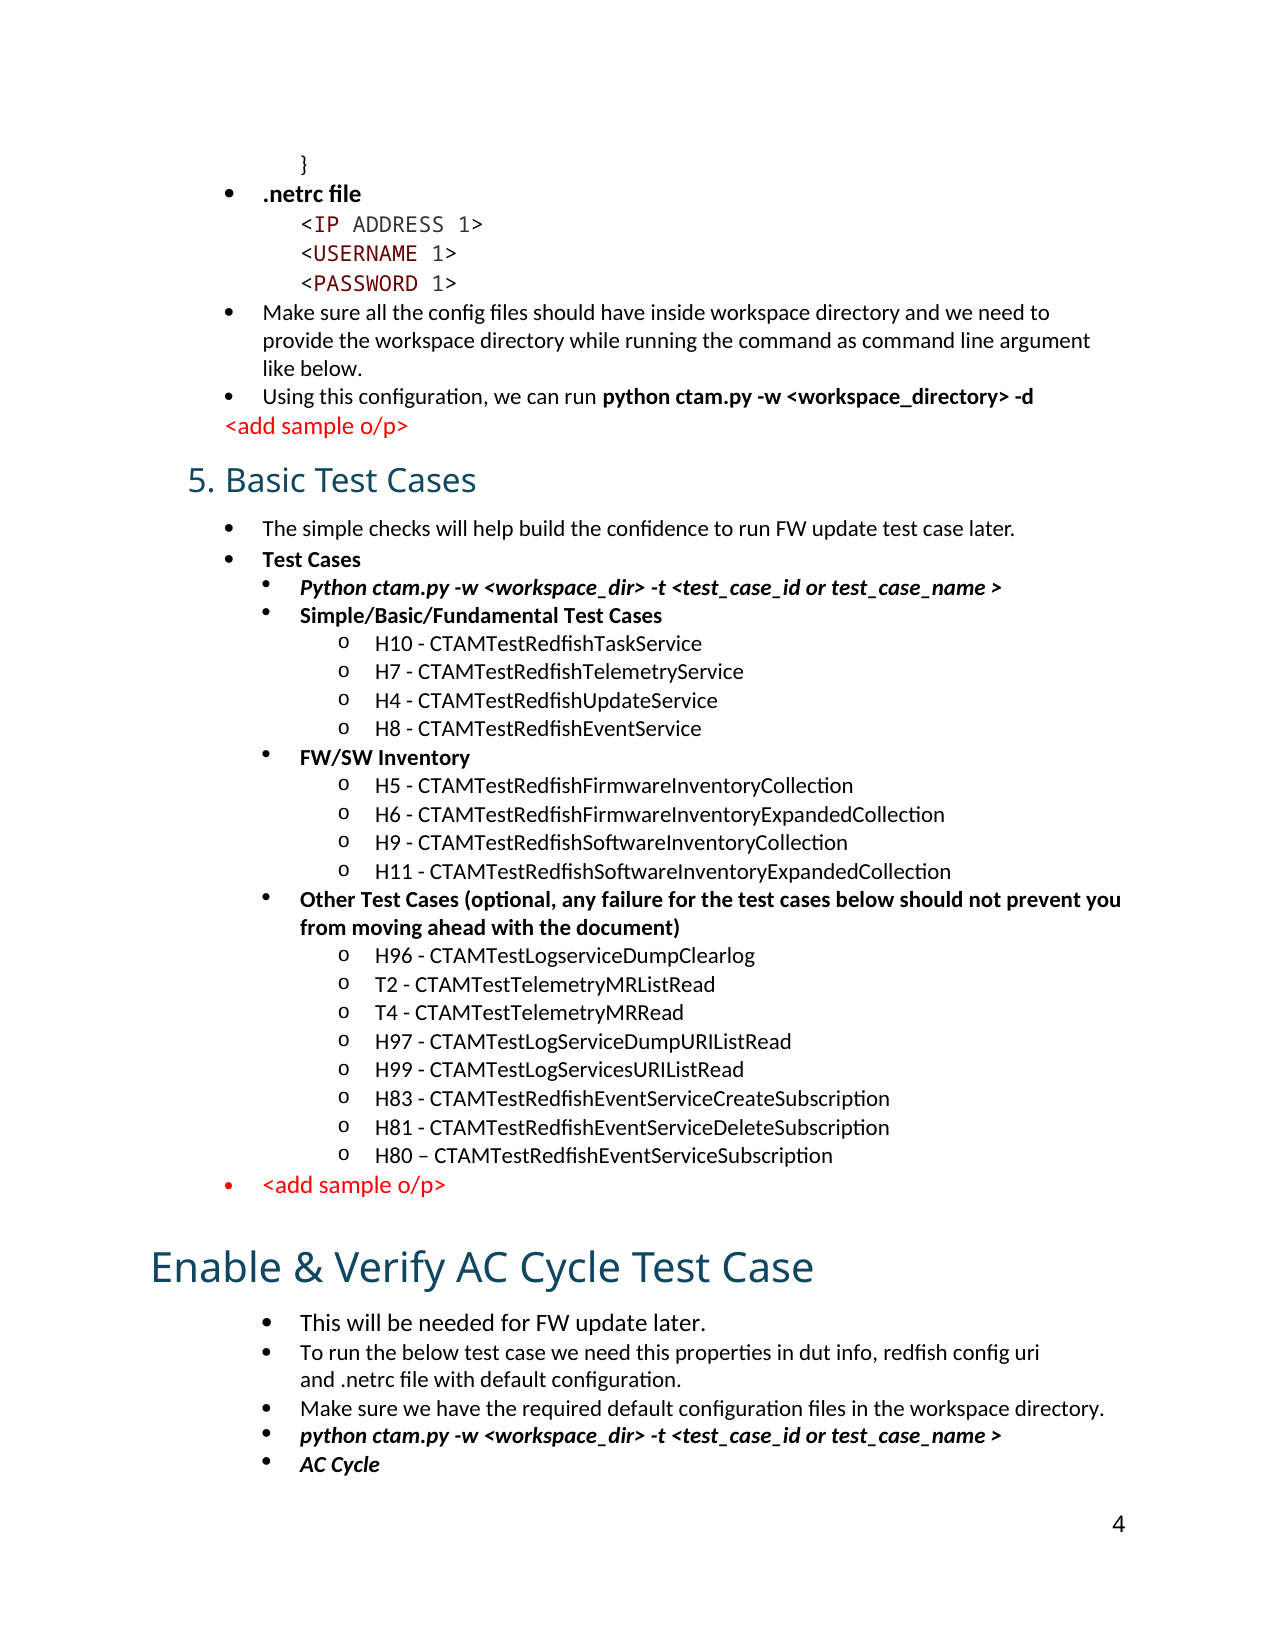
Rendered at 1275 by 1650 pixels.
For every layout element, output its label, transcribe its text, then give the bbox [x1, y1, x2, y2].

list This will be needed for FW update later. [262, 1307, 1125, 1338]
list H81 - CTAMTestRedfishEventServiceDeleteSubscription [337, 1112, 1125, 1141]
list FW/SW Inventory [262, 743, 1125, 771]
list .netrc file [225, 178, 1125, 208]
list H11 - CTAMTestRedfishSoftwareInventoryExpandedCollection [337, 857, 1125, 885]
list T2 - CTAMTestTelemetryMRListRead [337, 970, 1125, 998]
text <PASSWORD 1> [244, 268, 1125, 298]
text } [225, 150, 1125, 178]
list H83 - CTAMTestRedfishEventServiceCreateSubscription [337, 1084, 1125, 1112]
subtitle Basic Test Cases [187, 457, 1125, 503]
list H9 - CTAMTestRedfishSoftwareInventoryCollection [337, 828, 1125, 857]
list H10 - CTAMTestRedfishTaskService [337, 629, 1125, 657]
list <add sample o/p> [225, 410, 1125, 441]
list <add sample o/p> [225, 1169, 1125, 1200]
list H99 - CTAMTestLogServicesURIListRead [337, 1055, 1125, 1084]
list Make sure all the config files should have inside workspace directory and we need to provide the workspace directory while running the command as command line argument like below. [225, 298, 1125, 382]
list H5 - CTAMTestRedfishFirmwareInventoryCollection [337, 771, 1125, 799]
list python ctam.py -w <workspace_dir> -t <test_case_id or test_case_name > [262, 1422, 1125, 1450]
text <USERNAME 1> [262, 238, 1125, 268]
list H80 – CTAMTestRedfishEventServiceSubscription [337, 1141, 1125, 1169]
list AC Cycle [262, 1450, 1125, 1478]
list Make sure we have the required default configuration files in the workspace directory. [262, 1394, 1125, 1422]
list Test Cases [225, 545, 1125, 573]
list Simple/Basic/Fundamental Test Cases [262, 601, 1125, 629]
list T4 - CTAMTestTelemetryMRRead [337, 998, 1125, 1027]
list The simple checks will help build the confidence to run FW update test case later. [225, 514, 1125, 542]
list H8 - CTAMTestRedfishEventService [337, 714, 1125, 743]
list H6 - CTAMTestRedfishFirmwareInventoryExpandedCollection [337, 799, 1125, 828]
list H96 - CTAMTestLogserviceDumpClearlog [337, 941, 1125, 970]
list H97 - CTAMTestLogServiceDumpURIListRead [337, 1027, 1125, 1055]
list Python ctam.py -w <workspace_dir> -t <test_case_id or test_case_name > [262, 573, 1125, 601]
list H7 - CTAMTestRedfishTelemetryService [337, 657, 1125, 686]
list Using this configuration, we can run python ctam.py -w <workspace_directory> -d [225, 382, 1125, 410]
subtitle Enable & Verify AC Cycle Test Case [150, 1237, 1125, 1294]
list H4 - CTAMTestRedfishUpdateService [337, 686, 1125, 714]
text <IP ADDRESS 1> [225, 208, 1125, 238]
list Other Test Cases (optional, any failure for the test cases below should not prevent you from moving ahead with the document) [262, 885, 1125, 941]
list To run the below test case we need this properties in dut info, redfish config uri and .netrc file with default configuration. [262, 1338, 1125, 1394]
